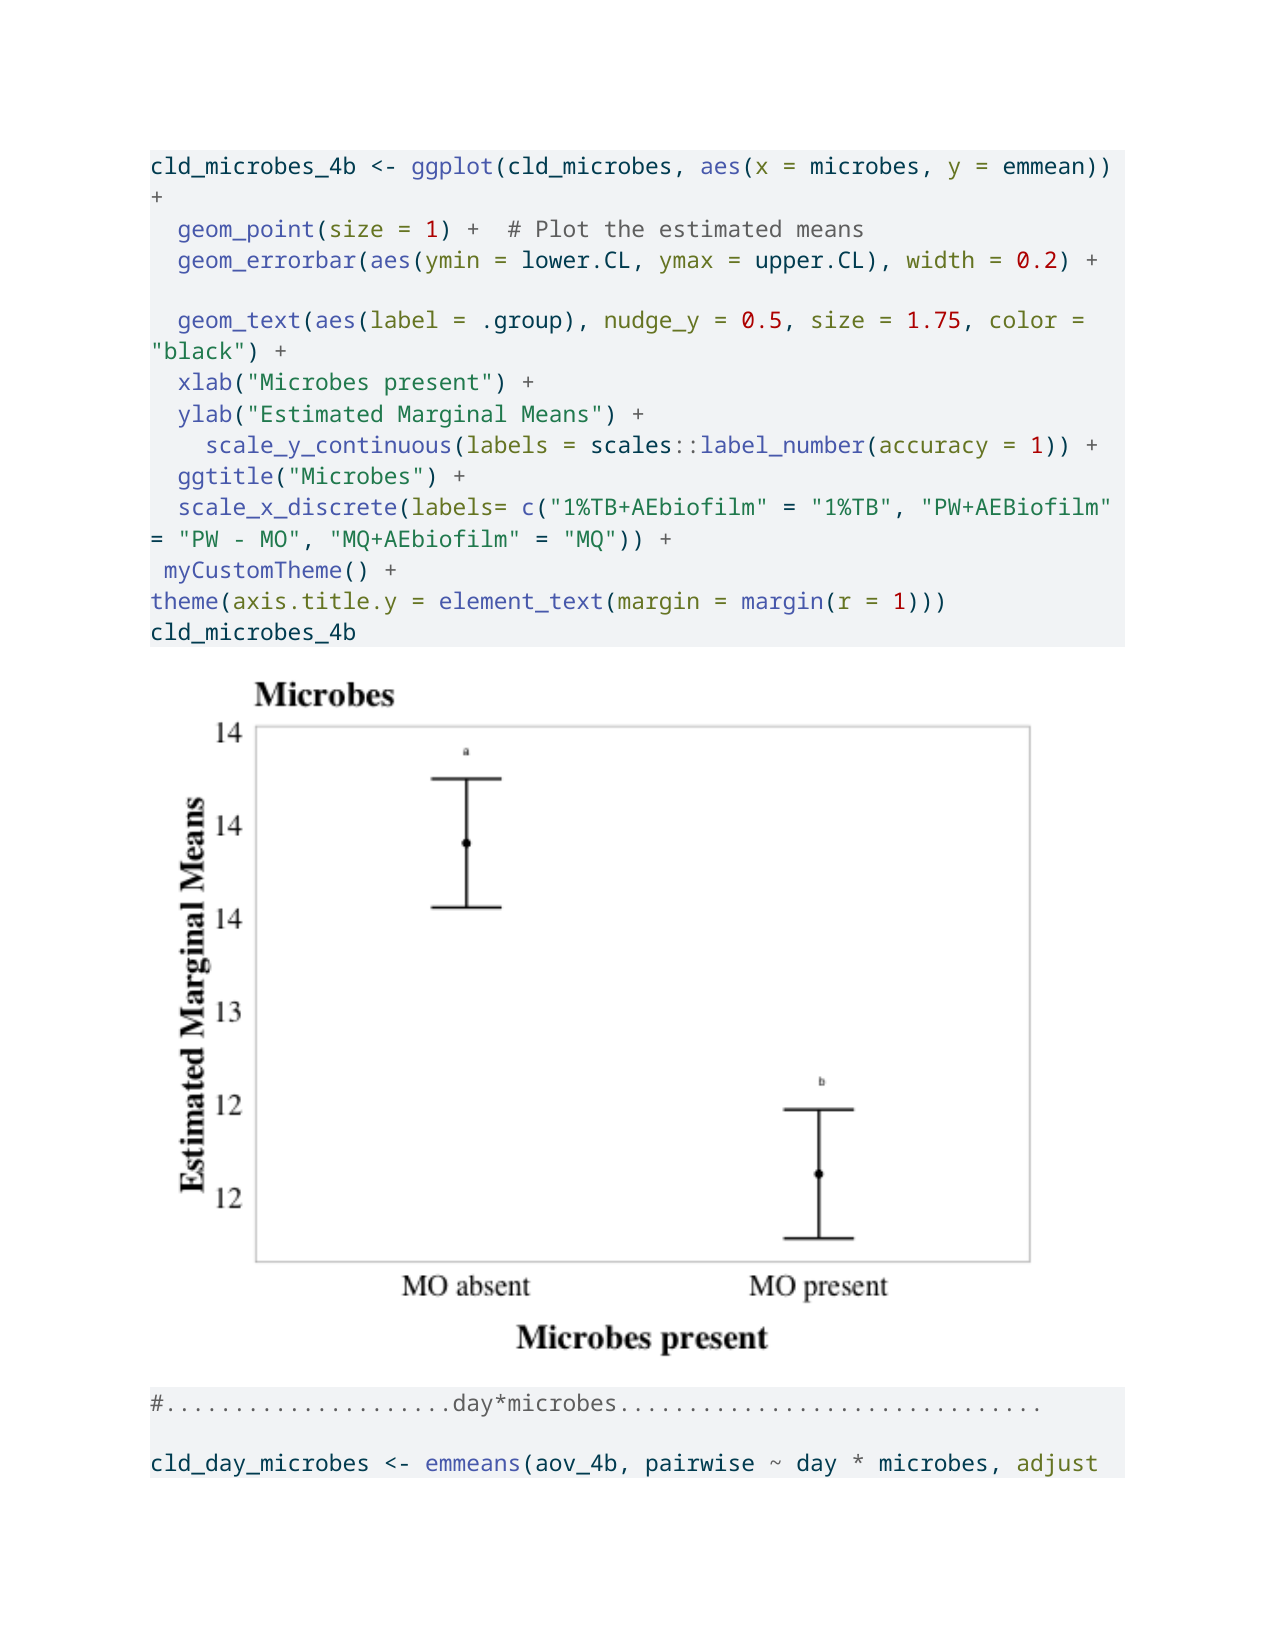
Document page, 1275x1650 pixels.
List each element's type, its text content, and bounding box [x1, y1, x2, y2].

picture [168, 668, 1044, 1369]
text cld_microbes_4b <- ggplot(cld_microbes, aes(x = microbes, y = emmean)) + geom_point(size = 1) + # Plot the estimated means geom_errorbar(aes(ymin = lower.CL, ymax = upper.CL), width = 0.2) + geom_text(aes(label = .group), nudge_y = 0.5, size = 1.75, color = "black") + xlab("Microbes present") + ylab("Estimated Marginal Means") + scale_y_continuous(labels = scales::label_number(accuracy = 1)) + ggtitle("Microbes") + scale_x_discrete(labels= c("1%TB+AEbiofilm" = "1%TB", "PW+AEBiofilm" = "PW - MO", "MQ+AEbiofilm" = "MQ")) + myCustomTheme() + theme(axis.title.y = element_text(margin = margin(r = 1))) cld_microbes_4b [150, 150, 1125, 647]
